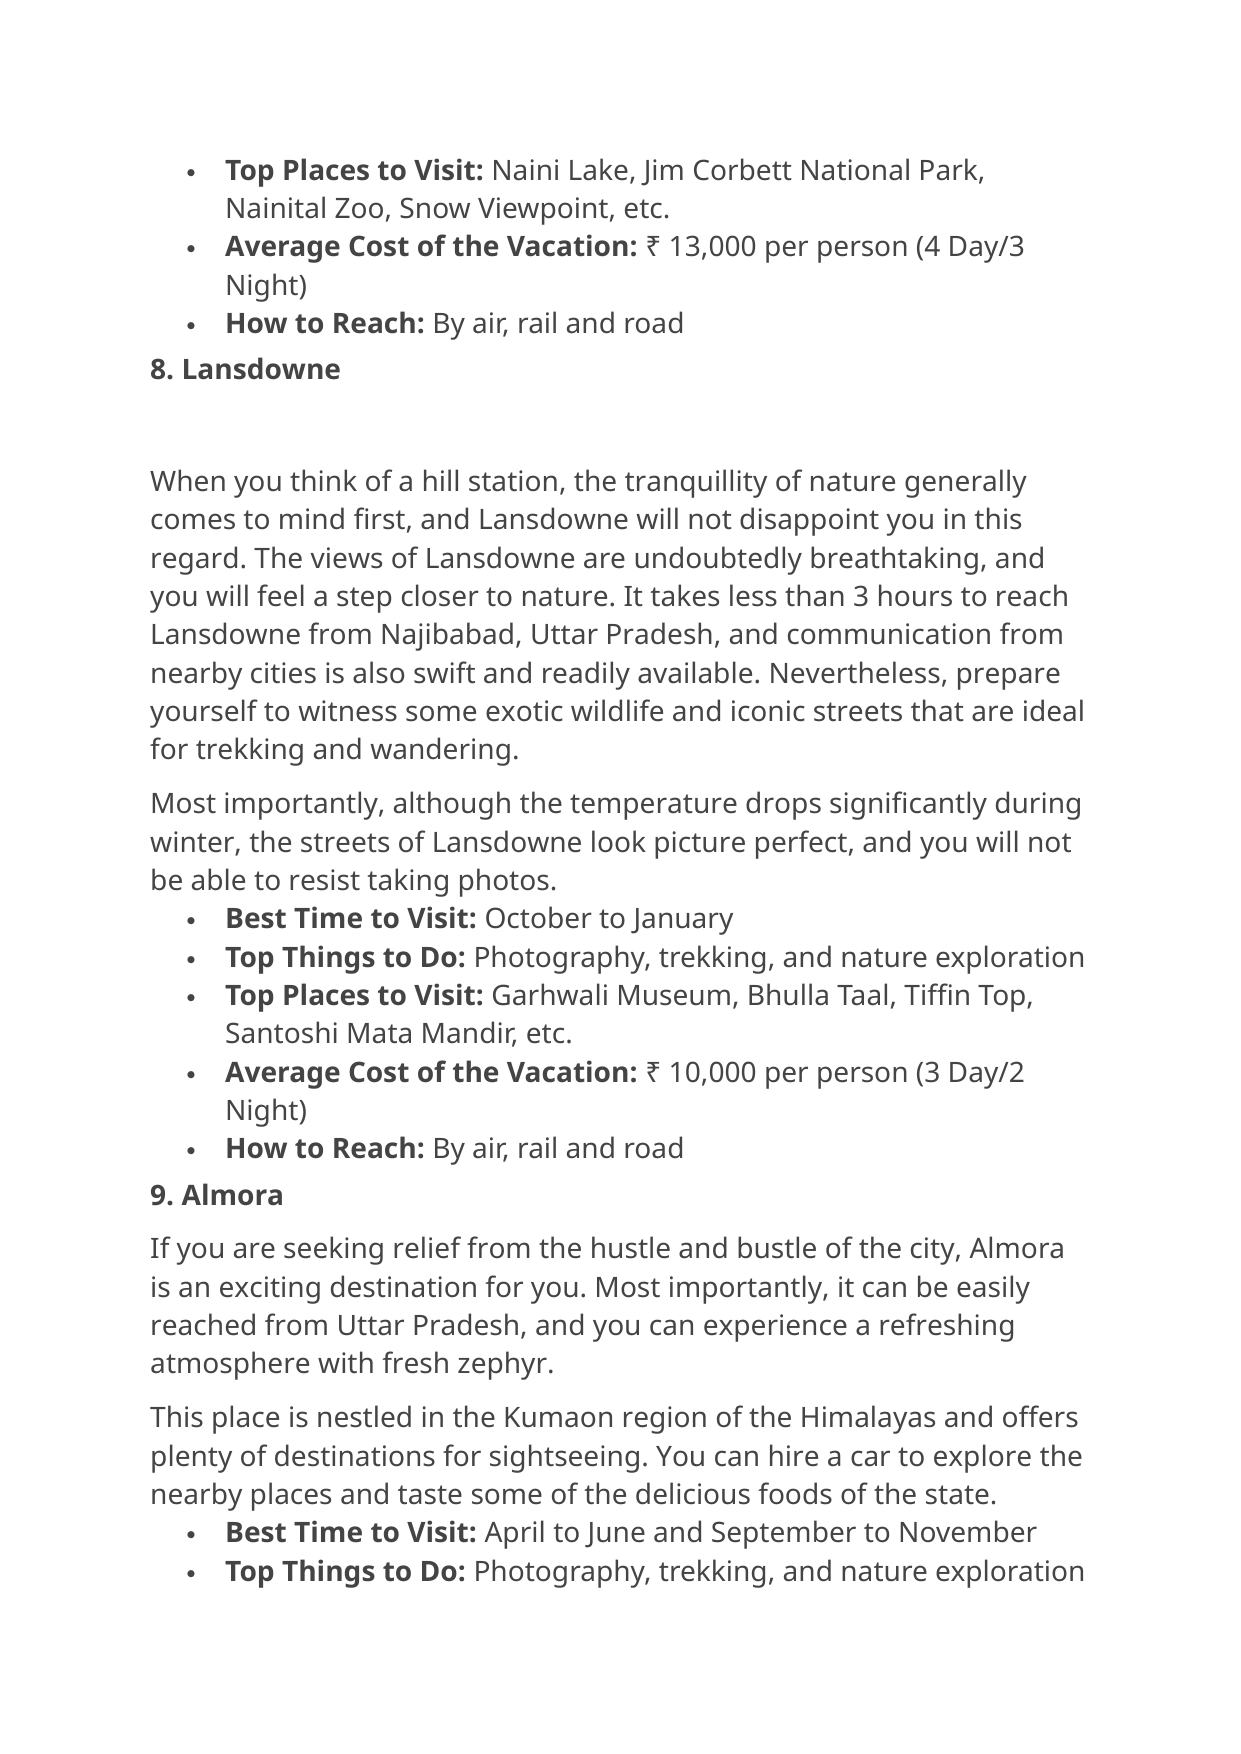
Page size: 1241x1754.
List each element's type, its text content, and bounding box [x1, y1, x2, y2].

list Top Places to Visit: Naini Lake, Jim Corbett National Park, Nainital Zoo, Snow Viewpoint, etc. [187, 150, 1090, 227]
text If you are seeking relief from the hustle and bustle of the city, Almora is an exciting destination for you. Most importantly, it can be easily reached from Uttar Pradesh, and you can experience a refreshing atmosphere with fresh zephyr. [150, 1229, 1090, 1382]
list Top Things to Do: Photography, trekking, and nature exploration [187, 937, 1090, 975]
list Average Cost of the Vacation: ₹ 10,000 per person (3 Day/2 Night) [187, 1052, 1090, 1129]
list How to Reach: By air, rail and road [187, 1129, 1090, 1167]
list Best Time to Visit: April to June and September to November [187, 1513, 1090, 1551]
subtitle 9. Almora [150, 1175, 1090, 1213]
list Top Places to Visit: Garhwali Museum, Bhulla Taal, Tiffin Top, Santoshi Mata Mandir, etc. [187, 975, 1090, 1052]
list How to Reach: By air, rail and road [187, 303, 1090, 342]
text When you think of a hill station, the tranquillity of nature generally comes to mind first, and Lansdowne will not disappoint you in this regard. The views of Lansdowne are undoubtedly breathtaking, and you will feel a step closer to nature. It takes less than 3 hours to reach Lansdowne from Najibabad, Uttar Pradesh, and communication from nearby cities is also swift and readily available. Nevertheless, prepare yourself to witness some exotic wildlife and iconic streets that are ideal for trekking and wandering. [150, 461, 1090, 768]
list Top Things to Do: Photography, trekking, and nature exploration [187, 1551, 1090, 1589]
list Best Time to Visit: October to January [187, 899, 1090, 937]
text Most importantly, although the temperature drops significantly during winter, the streets of Lansdowne look picture perfect, and you will not be able to resist taking photos. [150, 784, 1090, 899]
text This place is nestled in the Kumaon region of the Himalayas and offers plenty of destinations for sightseeing. You can hire a car to explore the nearby places and taste some of the delicious foods of the state. [150, 1398, 1090, 1513]
subtitle 8. Lansdowne [150, 349, 1090, 388]
list Average Cost of the Vacation: ₹ 13,000 per person (4 Day/3 Night) [187, 227, 1090, 303]
